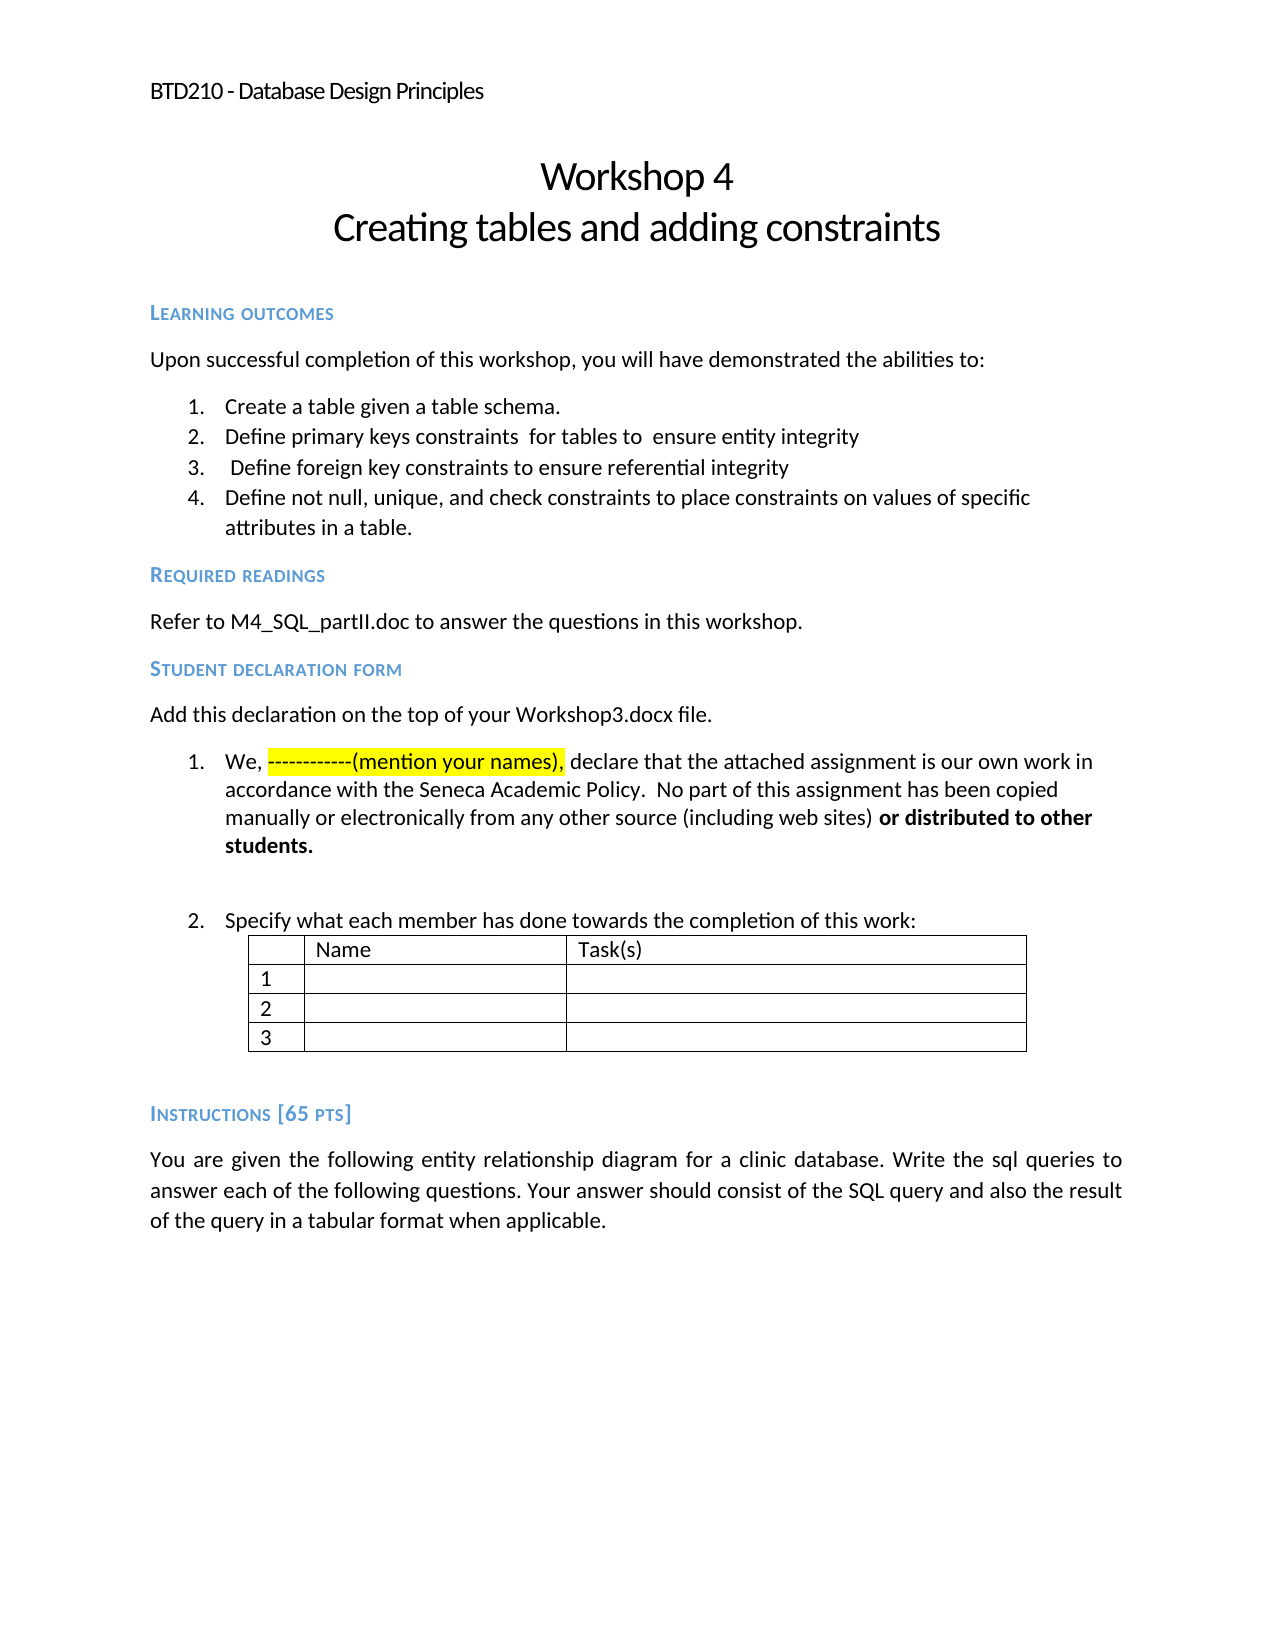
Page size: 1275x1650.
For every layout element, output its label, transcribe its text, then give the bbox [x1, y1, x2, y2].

table_cell [567, 965, 1026, 993]
table_header Task(s) [567, 936, 1026, 963]
table_header Name [305, 936, 566, 963]
table_cell 3 [249, 1023, 304, 1051]
list Define foreign key constraints to ensure referential integrity [187, 453, 1125, 481]
list Create a table given a table schema. [187, 392, 1125, 420]
table_cell 1 [249, 965, 304, 993]
table_cell 2 [249, 994, 304, 1022]
text Add this declaration on the top of your Workshop3.docx file. [150, 701, 1125, 729]
text Required readings [150, 560, 1125, 588]
table_cell [567, 1023, 1026, 1051]
text Upon successful completion of this workshop, you will have demonstrated the abilities to: [150, 345, 1125, 373]
table_cell [305, 1023, 566, 1051]
text You are given the following entity relationship diagram for a clinic database. Write the sql queries to answer each of the following questions. Your answer should consist of the SQL query and also the result of the query in a tabular format when applicable. [150, 1146, 1125, 1234]
table_cell [305, 965, 566, 993]
text Instructions [65 pts] [150, 1099, 1125, 1127]
list We, ------------(mention your names), declare that the attached assignment is our own work in accordance with the Seneca Academic Policy. No part of this assignment has been copied manually or electronically from any other source (including web sites) or distributed to other students. [187, 747, 1125, 859]
list Define not null, unique, and check constraints to place constraints on values of specific attributes in a table. [187, 483, 1125, 541]
table_header [249, 936, 304, 963]
text Student declaration form [150, 654, 1125, 682]
text Learning outcomes [150, 298, 1125, 327]
text Refer to M4_SQL_partII.doc to answer the questions in this workshop. [150, 607, 1125, 635]
table_cell [305, 994, 566, 1022]
title Creating tables and adding constraints [150, 201, 1125, 252]
table_cell [567, 994, 1026, 1022]
list Define primary keys constraints for tables to ensure entity integrity [187, 422, 1125, 451]
list Specify what each member has done towards the completion of this work: [187, 906, 1125, 934]
title Workshop 4 [150, 150, 1125, 201]
